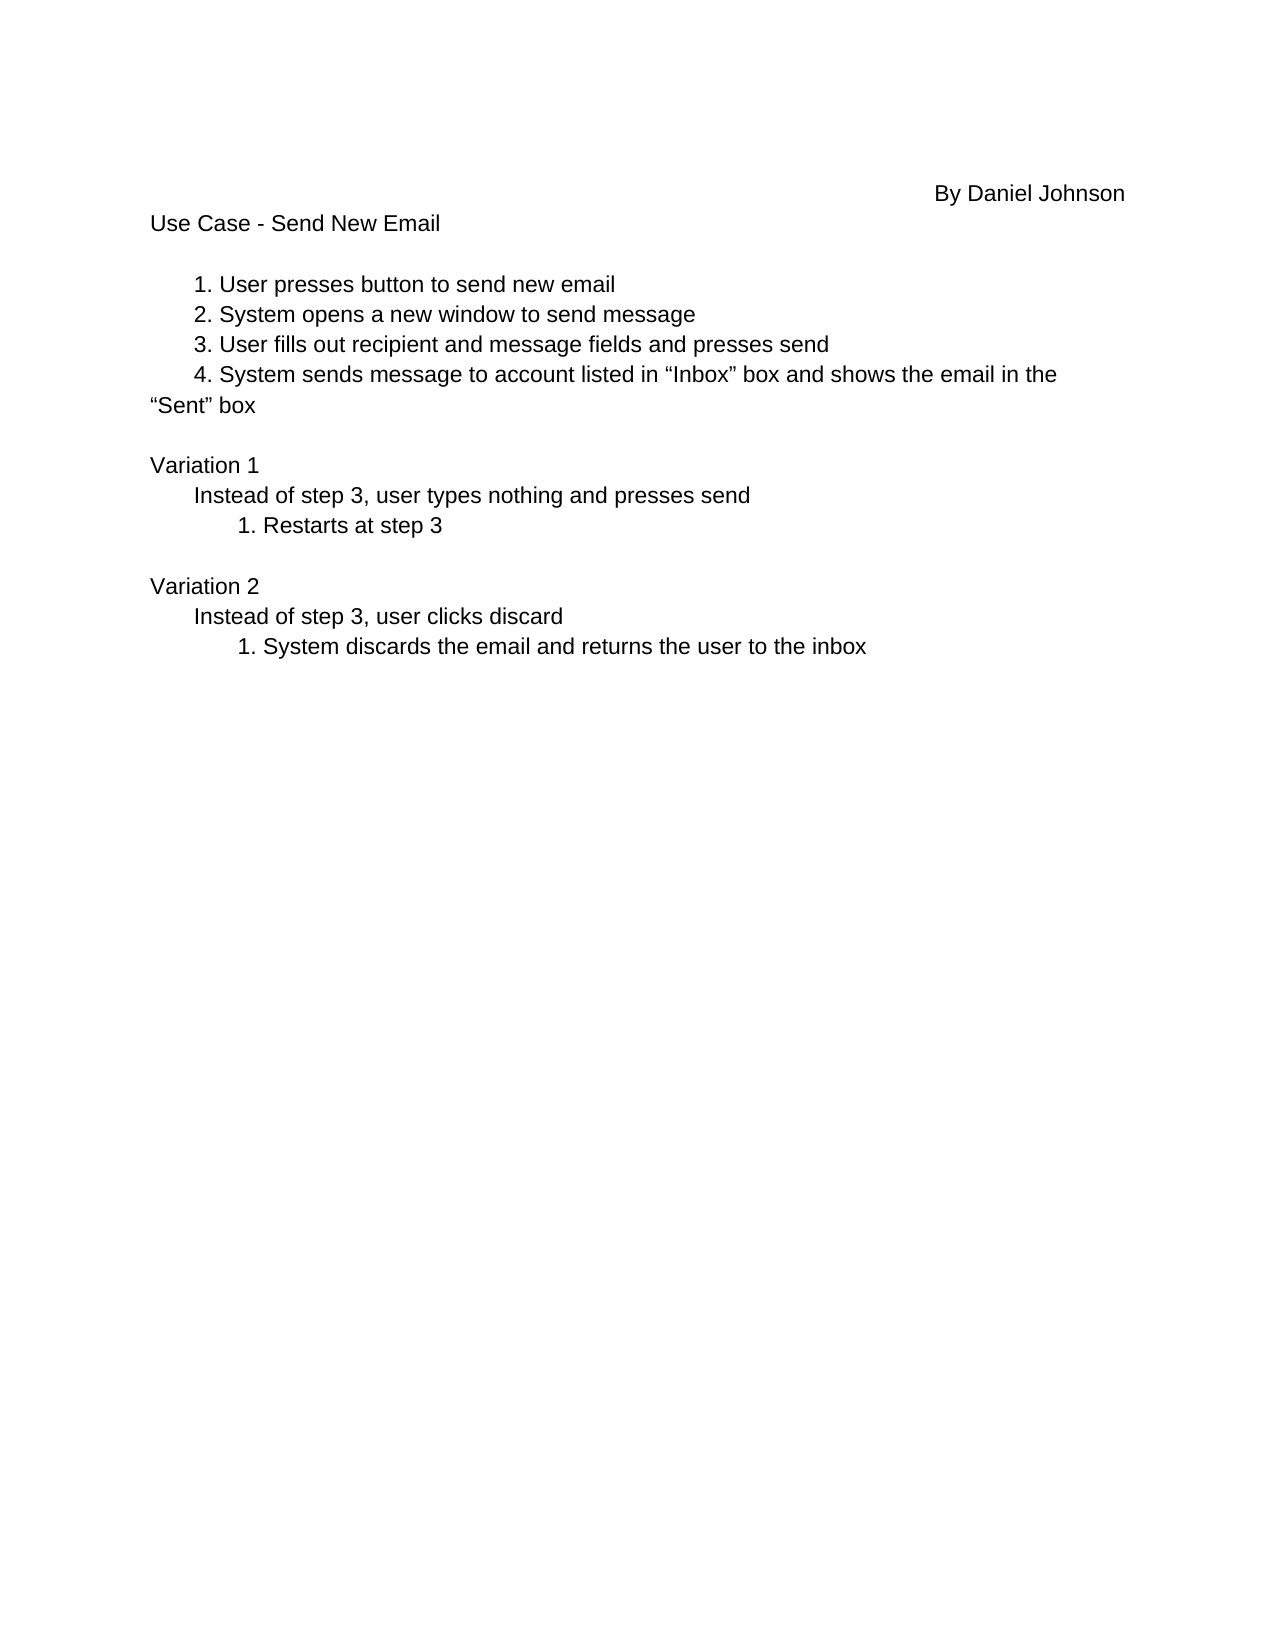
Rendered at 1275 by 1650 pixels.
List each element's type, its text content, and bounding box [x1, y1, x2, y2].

text Variation 1 [150, 452, 1125, 478]
text 3. User fills out recipient and message fields and presses send [150, 331, 1125, 358]
text By Daniel Johnson [150, 180, 1125, 207]
text 1. User presses button to send new email [150, 271, 1125, 297]
text 1. Restarts at step 3 [194, 512, 1125, 539]
text 4. System sends message to account listed in “Inbox” box and shows the email in the “Sent” box [150, 361, 1125, 418]
text Instead of step 3, user types nothing and presses send [150, 482, 1125, 509]
text Instead of step 3, user clicks discard [150, 603, 1125, 629]
text Use Case - Send New Email [150, 210, 1125, 237]
text 1. System discards the email and returns the user to the inbox [194, 633, 1125, 660]
text 2. System opens a new window to send message [150, 301, 1125, 327]
text Variation 2 [150, 573, 1125, 599]
